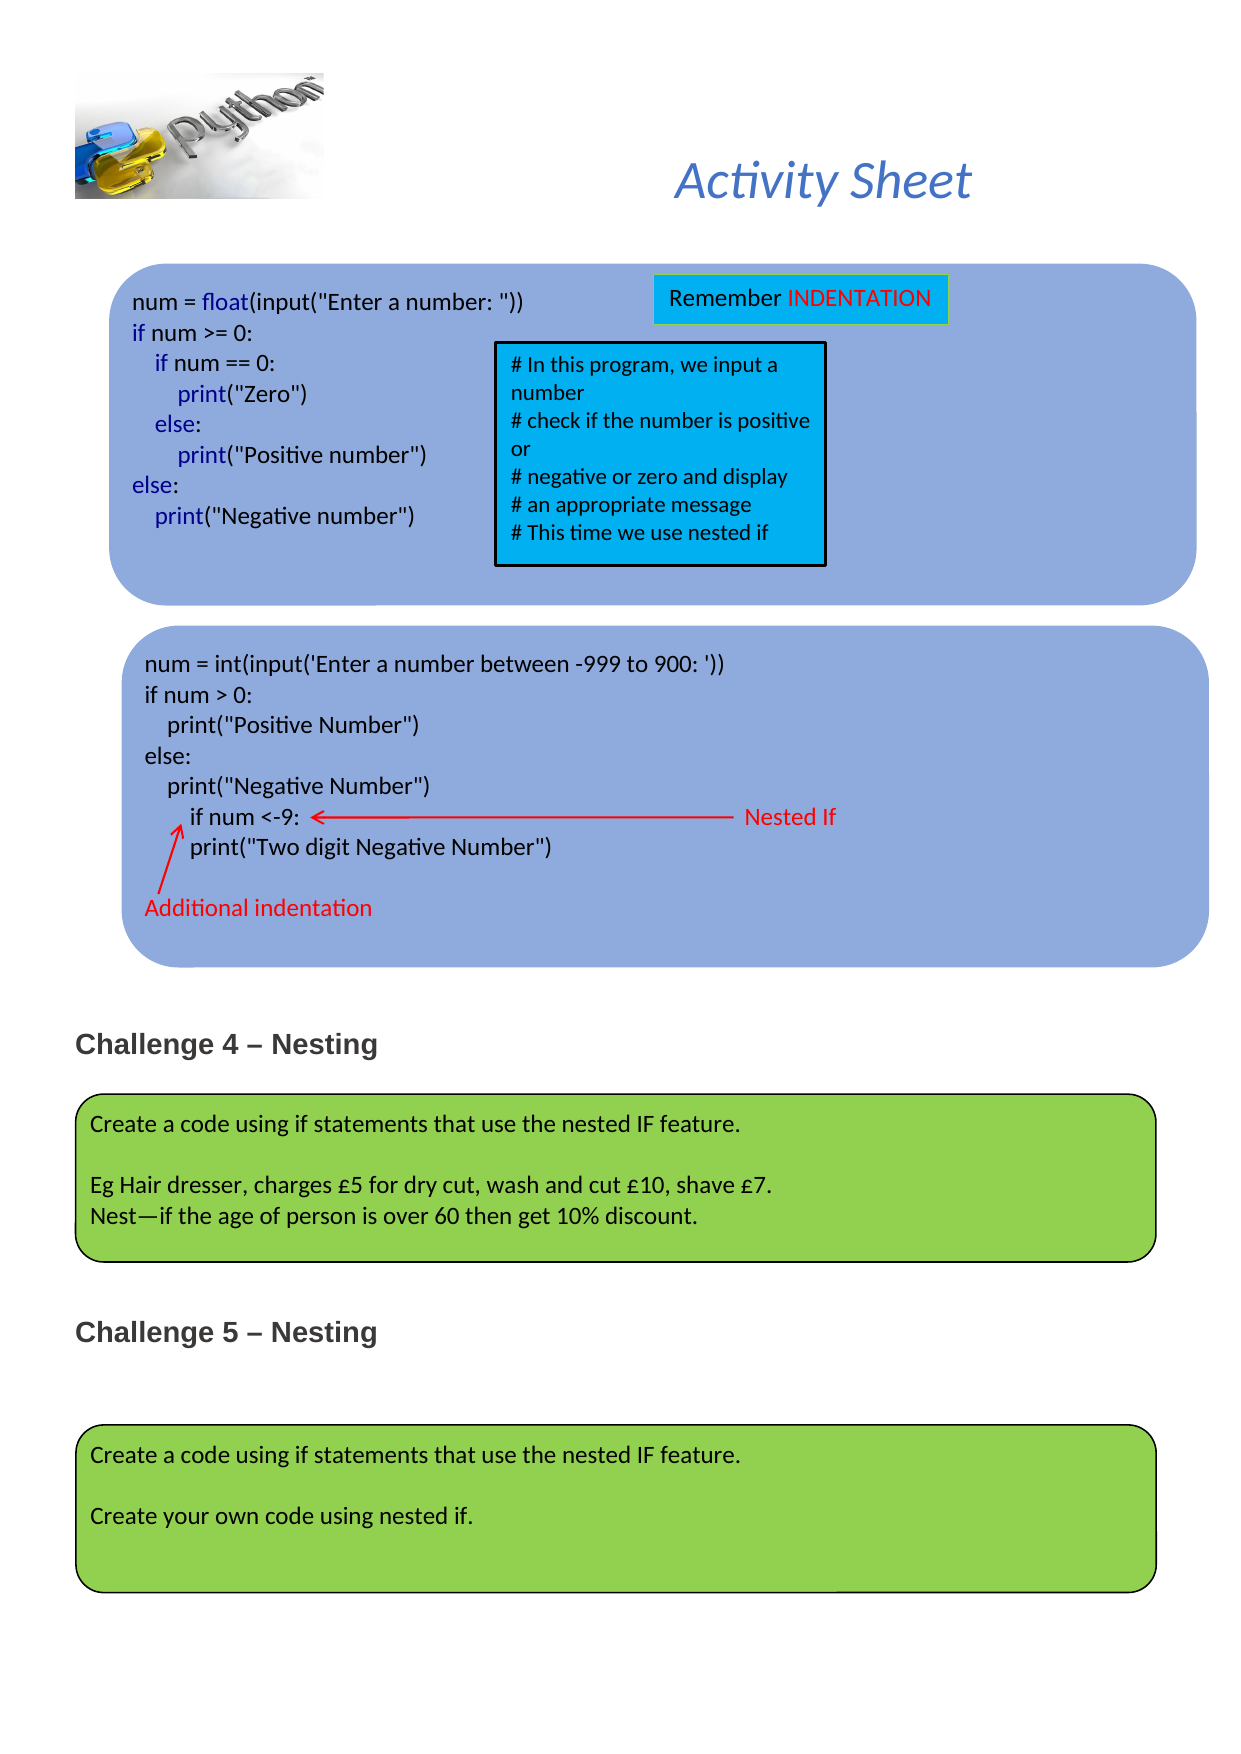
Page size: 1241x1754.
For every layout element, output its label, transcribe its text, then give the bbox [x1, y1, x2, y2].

picture [75, 73, 324, 199]
subtitle Challenge 5 – Nesting [75, 1316, 1165, 1349]
subtitle Challenge 4 – Nesting [75, 1027, 1165, 1060]
